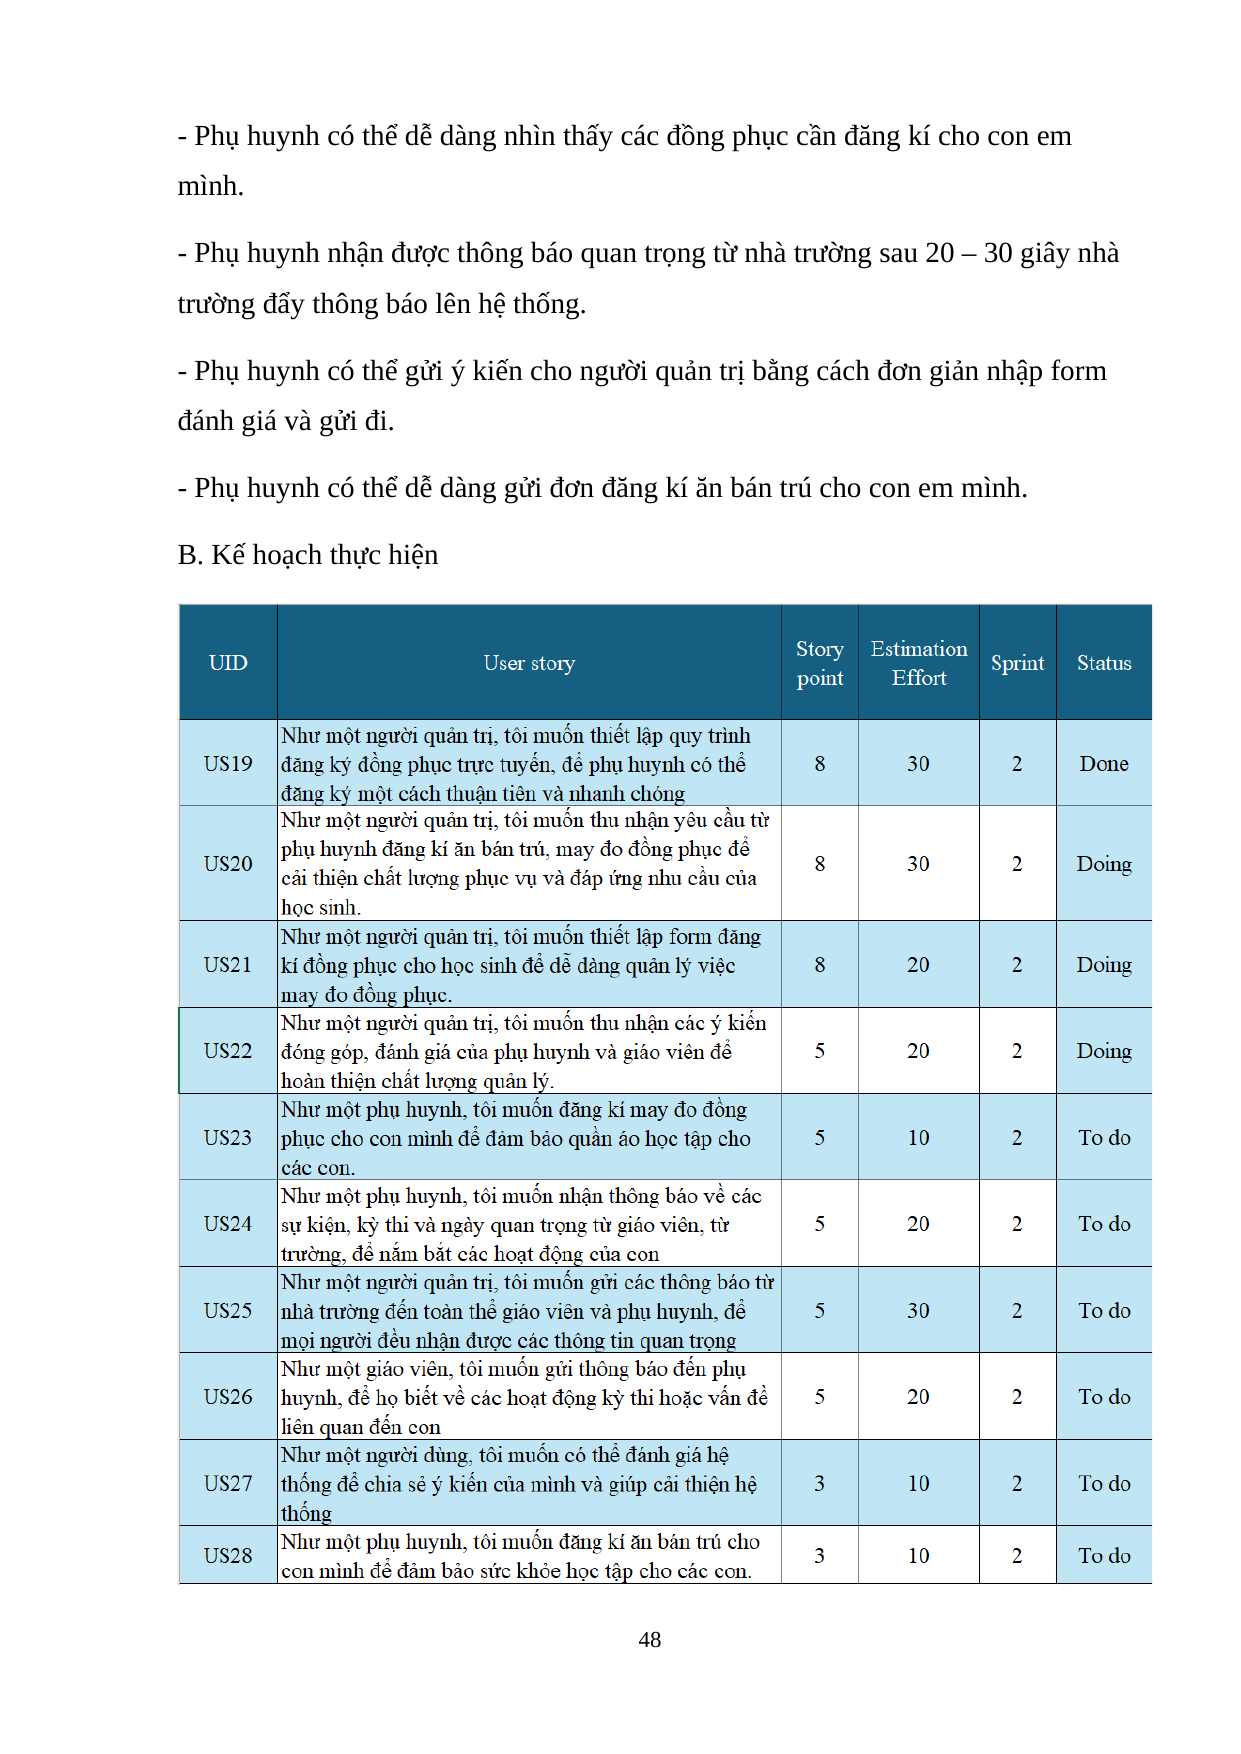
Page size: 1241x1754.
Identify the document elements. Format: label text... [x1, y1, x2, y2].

text - Phụ huynh có thể dễ dàng nhìn thấy các đồng phục cần đăng kí cho con em mình. [177, 118, 1122, 202]
text B. Kế hoạch thực hiện [177, 537, 1122, 571]
text - Phụ huynh có thể gửi ý kiến cho người quản trị bằng cách đơn giản nhập form đánh giá và gửi đi. [177, 353, 1122, 437]
text - Phụ huynh nhận được thông báo quan trọng từ nhà trường sau 20 – 30 giây nhà trường đẩy thông báo lên hệ thống. [177, 235, 1122, 319]
text - Phụ huynh có thể dễ dàng gửi đơn đăng kí ăn bán trú cho con em mình. [177, 470, 1122, 503]
picture [177, 603, 1153, 1585]
